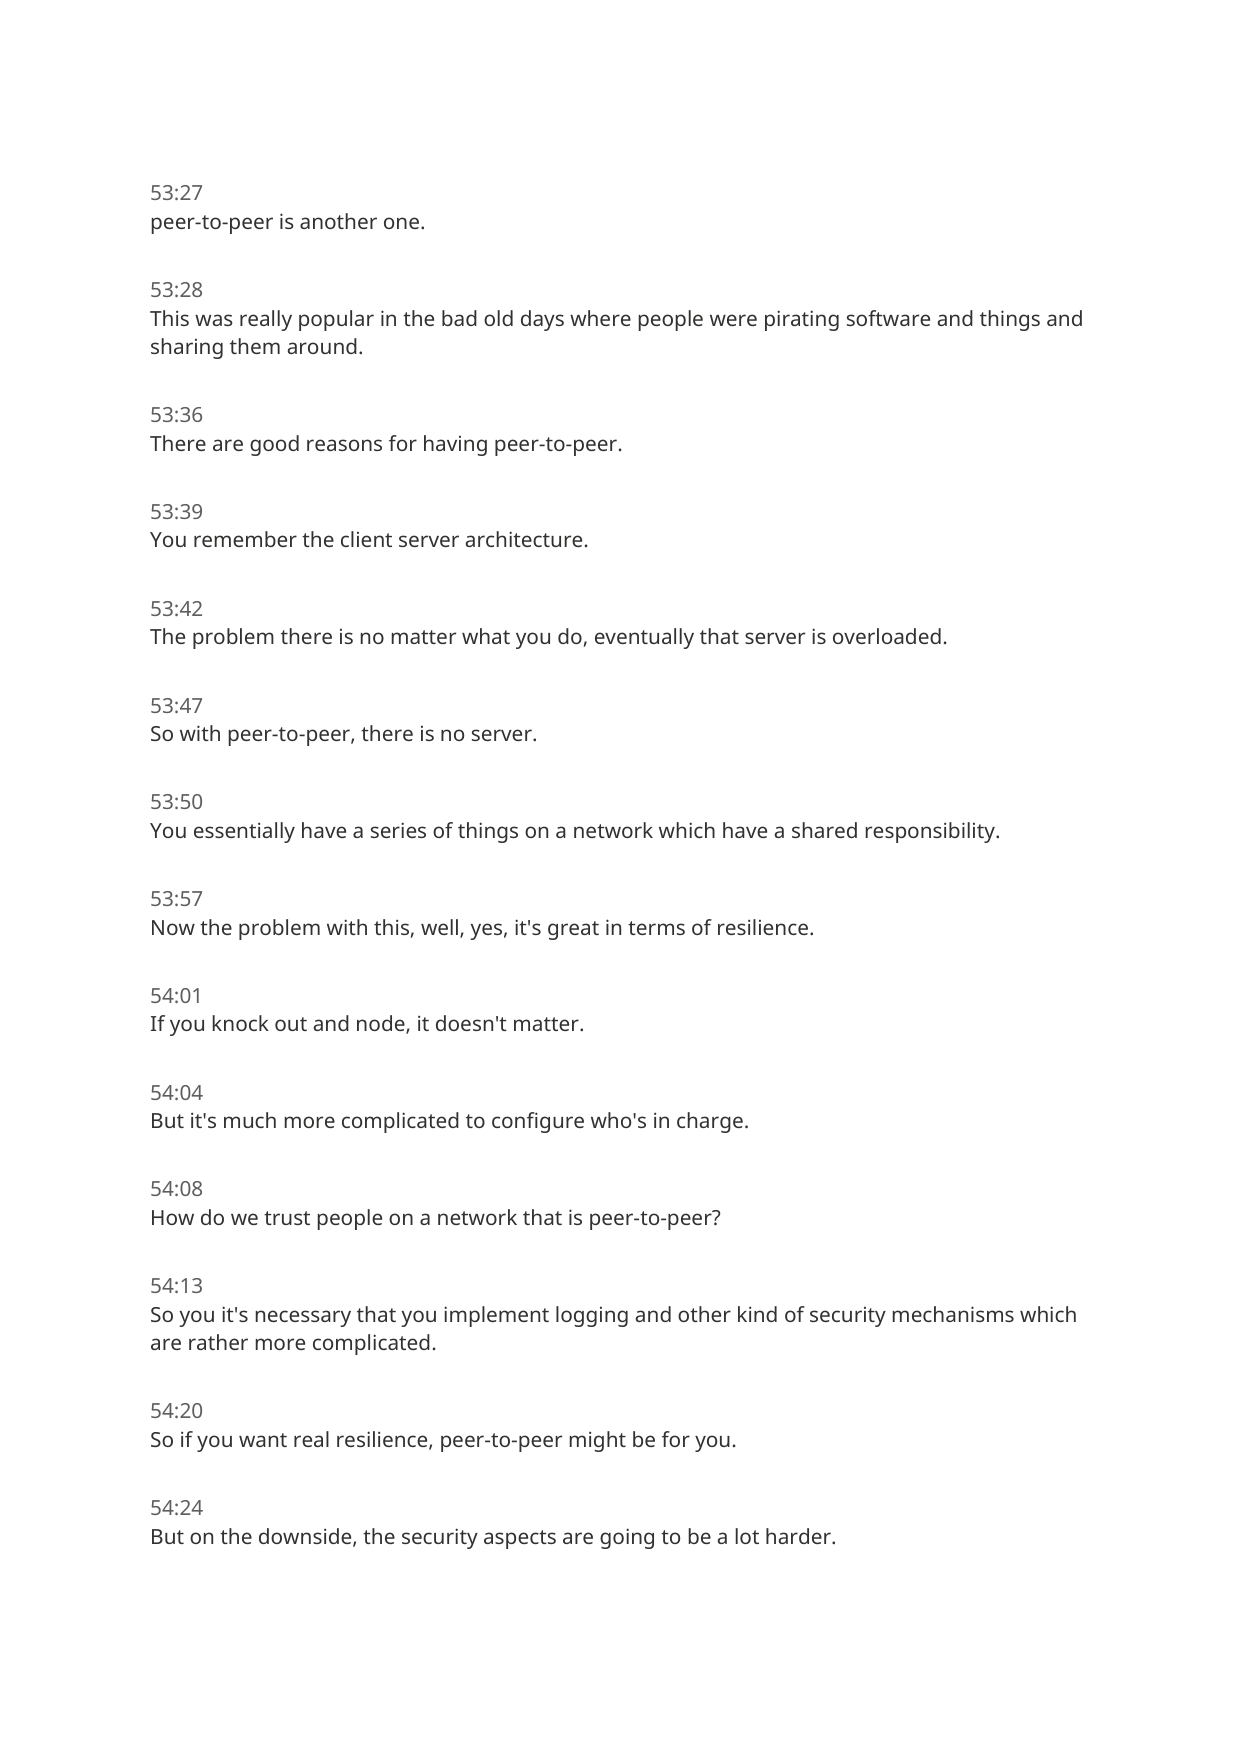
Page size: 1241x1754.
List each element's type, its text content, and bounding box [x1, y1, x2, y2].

text 54:20 So if you want real resilience, peer-to-peer might be for you. [150, 1368, 1090, 1453]
text 54:08 How do we trust people on a network that is peer-to-peer? [150, 1146, 1090, 1231]
text 53:57 Now the problem with this, well, yes, it's great in terms of resilience. [150, 856, 1090, 941]
text 53:39 You remember the client server architecture. [150, 469, 1090, 554]
text 53:36 There are good reasons for having peer-to-peer. [150, 372, 1090, 457]
text 54:13 So you it's necessary that you implement logging and other kind of security mechanisms which are rather more complicated. [150, 1243, 1090, 1357]
text 53:28 This was really popular in the bad old days where people were pirating software and things and sharing them around. [150, 247, 1090, 361]
text 53:27 peer-to-peer is another one. [150, 150, 1090, 235]
text 54:01 If you knock out and node, it doesn't matter. [150, 953, 1090, 1038]
text 53:50 You essentially have a series of things on a network which have a shared responsibility. [150, 759, 1090, 844]
text 53:47 So with peer-to-peer, there is no server. [150, 662, 1090, 748]
text 54:24 But on the downside, the security aspects are going to be a lot harder. [150, 1465, 1090, 1550]
text 53:42 The problem there is no matter what you do, eventually that server is overloaded. [150, 566, 1090, 651]
text 54:04 But it's much more complicated to configure who's in charge. [150, 1049, 1090, 1135]
